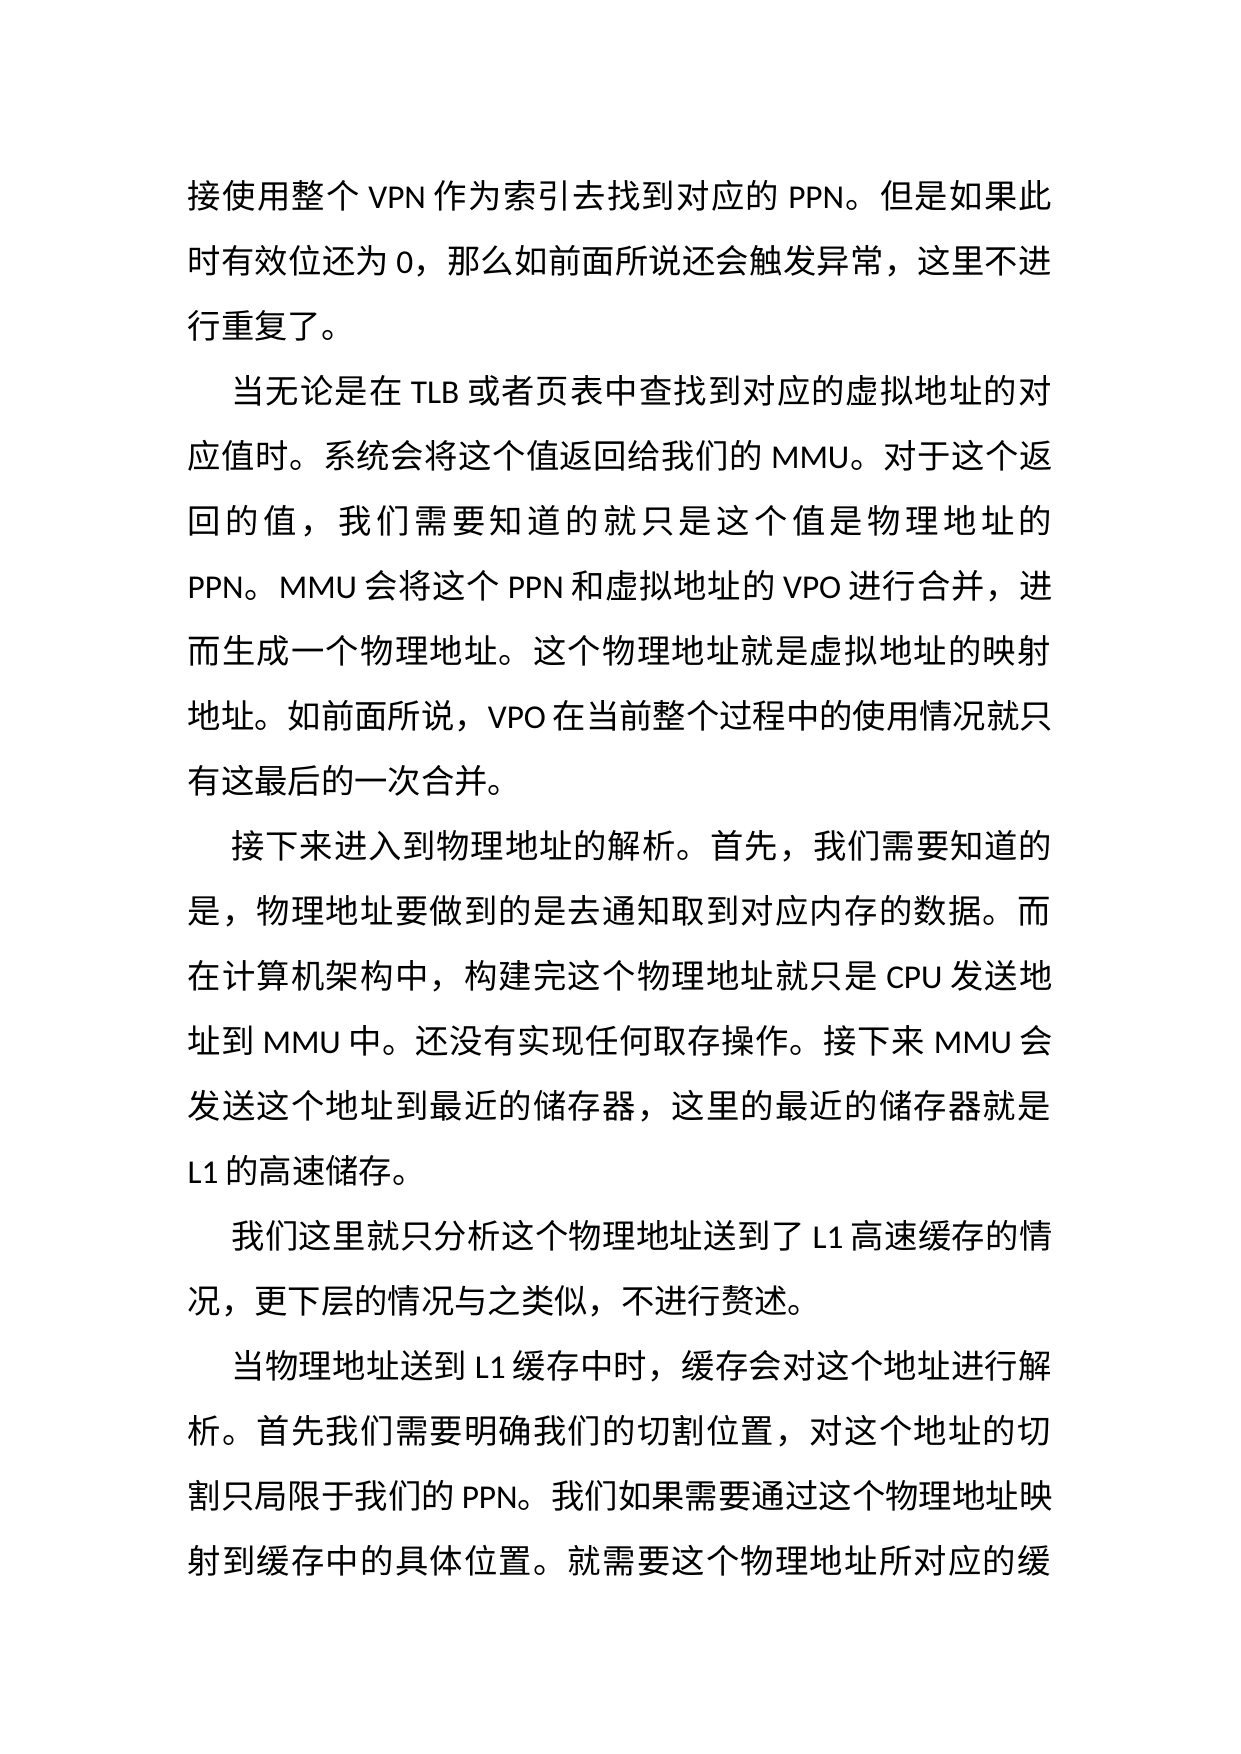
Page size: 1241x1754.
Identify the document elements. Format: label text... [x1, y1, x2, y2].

text 我们这里就只分析这个物理地址送到了L1高速缓存的情况，更下层的情况与之类似，不进行赘述。 [187, 1202, 1053, 1332]
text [187, 1332, 1053, 1592]
text 当无论是在TLB或者页表中查找到对应的虚拟地址的对应值时。系统会将这个值返回给我们的MMU。对于这个返回的值，我们需要知道的就只是这个值是物理地址的PPN。MMU会将这个PPN和虚拟地址的VPO进行合并，进而生成一个物理地址。这个物理地址就是虚拟地址的映射地址。如前面所说，VPO在当前整个过程中的使用情况就只有这最后的一次合并。 [187, 357, 1053, 812]
text 接下来进入到物理地址的解析。首先，我们需要知道的是，物理地址要做到的是去通知取到对应内存的数据。而在计算机架构中，构建完这个物理地址就只是CPU发送地址到MMU中。还没有实现任何取存操作。接下来MMU会发送这个地址到最近的储存器，这里的最近的储存器就是L1的高速储存。 [187, 812, 1053, 1202]
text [187, 162, 1053, 357]
